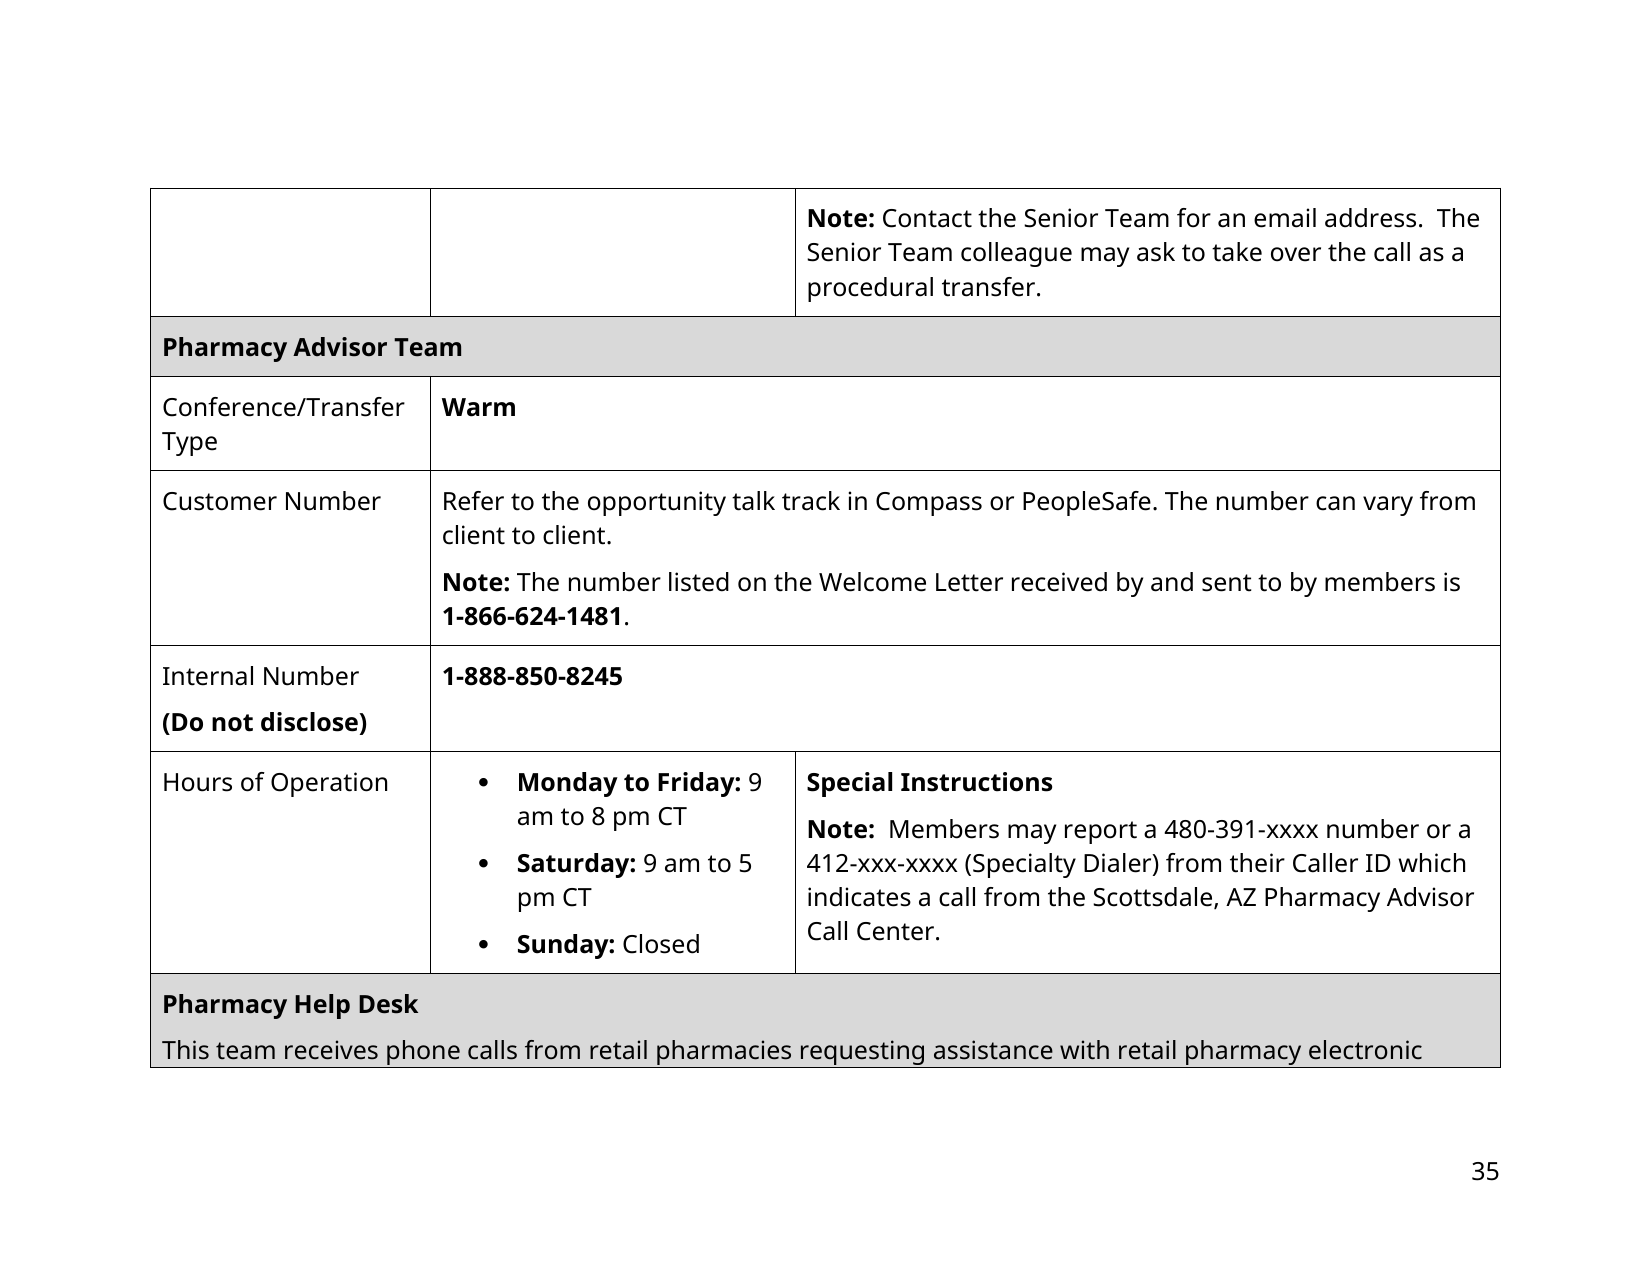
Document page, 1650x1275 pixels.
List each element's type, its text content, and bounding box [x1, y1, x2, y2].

table_cell Warm [431, 377, 1500, 470]
table_cell Customer Number [151, 471, 430, 645]
table_cell Monday to Friday: 9 am to 8 pm CT Saturday: 9 am to 5 pm CT Sunday: Closed [431, 752, 795, 973]
table_cell Special Instructions Note: Members may report a 480-391-xxxx number or a 412-xxx-xxxx (Specialty Dialer) from their Caller ID which indicates a call from the Scottsdale, AZ Pharmacy Advisor Call Center. [796, 752, 1500, 973]
table_cell Hours of Operation [151, 752, 430, 973]
table_cell Internal Number (Do not disclose) [151, 646, 430, 751]
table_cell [431, 189, 795, 316]
table_cell Pharmacy Advisor Team [151, 317, 1500, 376]
table_cell Refer to the opportunity talk track in Compass or PeopleSafe. The number can vary from client to client. Note: The number listed on the Welcome Letter received by and sent to by members is 1-866-624-1481. [431, 471, 1500, 645]
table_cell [151, 189, 430, 316]
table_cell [796, 189, 1500, 316]
table_cell 1-888-850-8245 [431, 646, 1500, 751]
table_cell Conference/Transfer Type [151, 377, 430, 470]
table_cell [151, 974, 1500, 1067]
